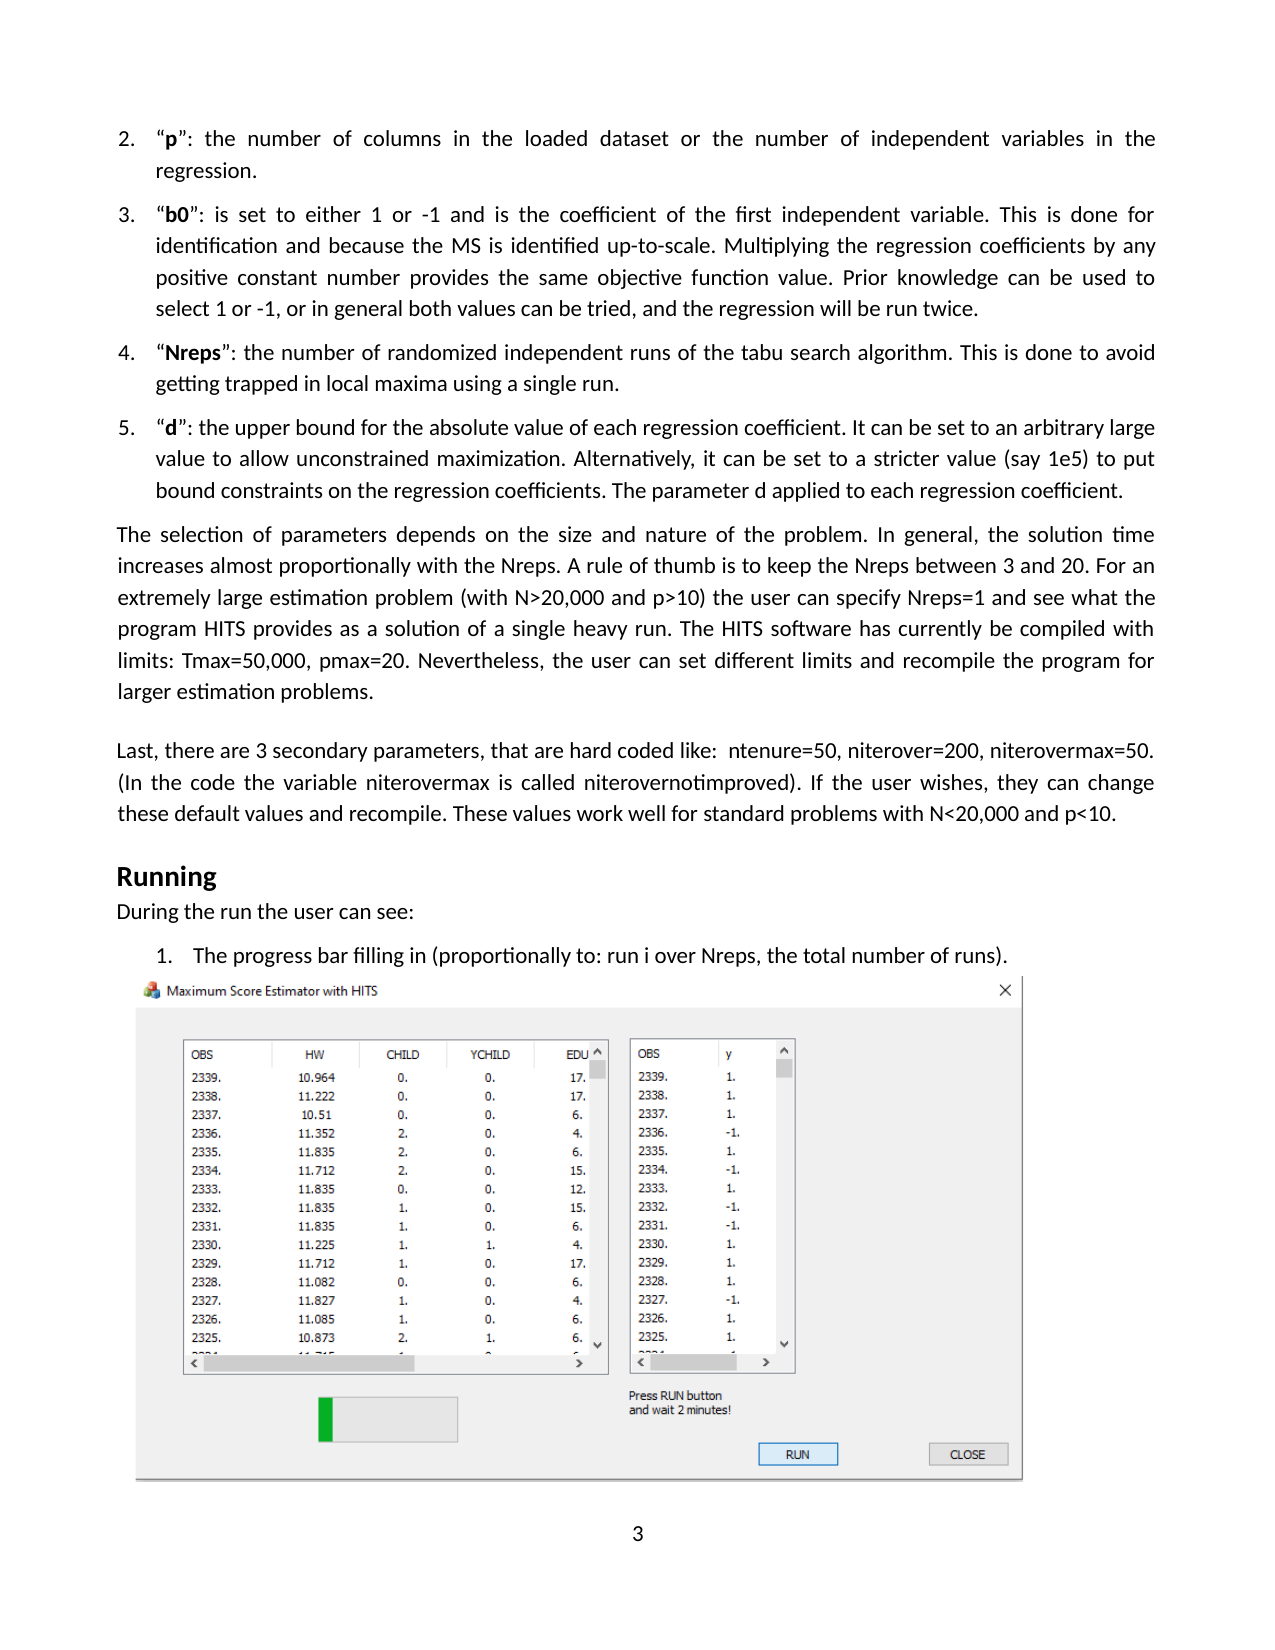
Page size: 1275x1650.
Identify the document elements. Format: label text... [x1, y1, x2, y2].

list “p”: the number of columns in the loaded dataset or the number of independent variables in the regression. [118, 124, 1157, 184]
list The progress bar filling in (proportionally to: run i over Nreps, the total number of runs). [155, 941, 1157, 969]
text Last, there are 3 secondary parameters, that are hard coded like: ntenure=50, niterover=200, niterovermax=50. (In the code the variable niterovermax is called niterovernotimproved). If the user wishes, they can change these default values and recompile. These values work well for standard problems with N<20,000 and p<10. [116, 736, 1157, 827]
list “b0”: is set to either 1 or -1 and is the coefficient of the first independent variable. This is done for identification and because the MS is identified up-to-scale. Multiplying the regression coefficients by any positive constant number provides the same objective function value. Prior knowledge can be used to select 1 or -1, or in general both values can be tried, and the regression will be run twice. [118, 200, 1157, 322]
text The selection of parameters depends on the size and nature of the problem. In general, the solution time increases almost proportionally with the Nreps. A rule of thumb is to keep the Nreps between 3 and 20. For an extremely large estimation problem (with N>20,000 and p>10) the user can specify Nreps=1 and see what the program HITS provides as a solution of a single heavy run. The HITS software has currently be compiled with limits: Tmax=50,000, pmax=20. Nevertheless, the user can set different limits and recompile the program for larger estimation problems. [116, 520, 1157, 706]
list “d”: the upper bound for the absolute value of each regression coefficient. It can be set to an arbitrary large value to allow unconstrained maximization. Alternatively, it can be set to a stricter value (say 1e5) to put bound constraints on the regression coefficients. The parameter d applied to each regression coefficient. [118, 413, 1157, 504]
subtitle Running [116, 858, 1157, 894]
list “Nreps”: the number of randomized independent runs of the tabu search algorithm. This is done to avoid getting trapped in local maxima using a single run. [118, 338, 1157, 397]
text During the run the user can see: [116, 897, 1157, 925]
picture [135, 976, 1024, 1482]
